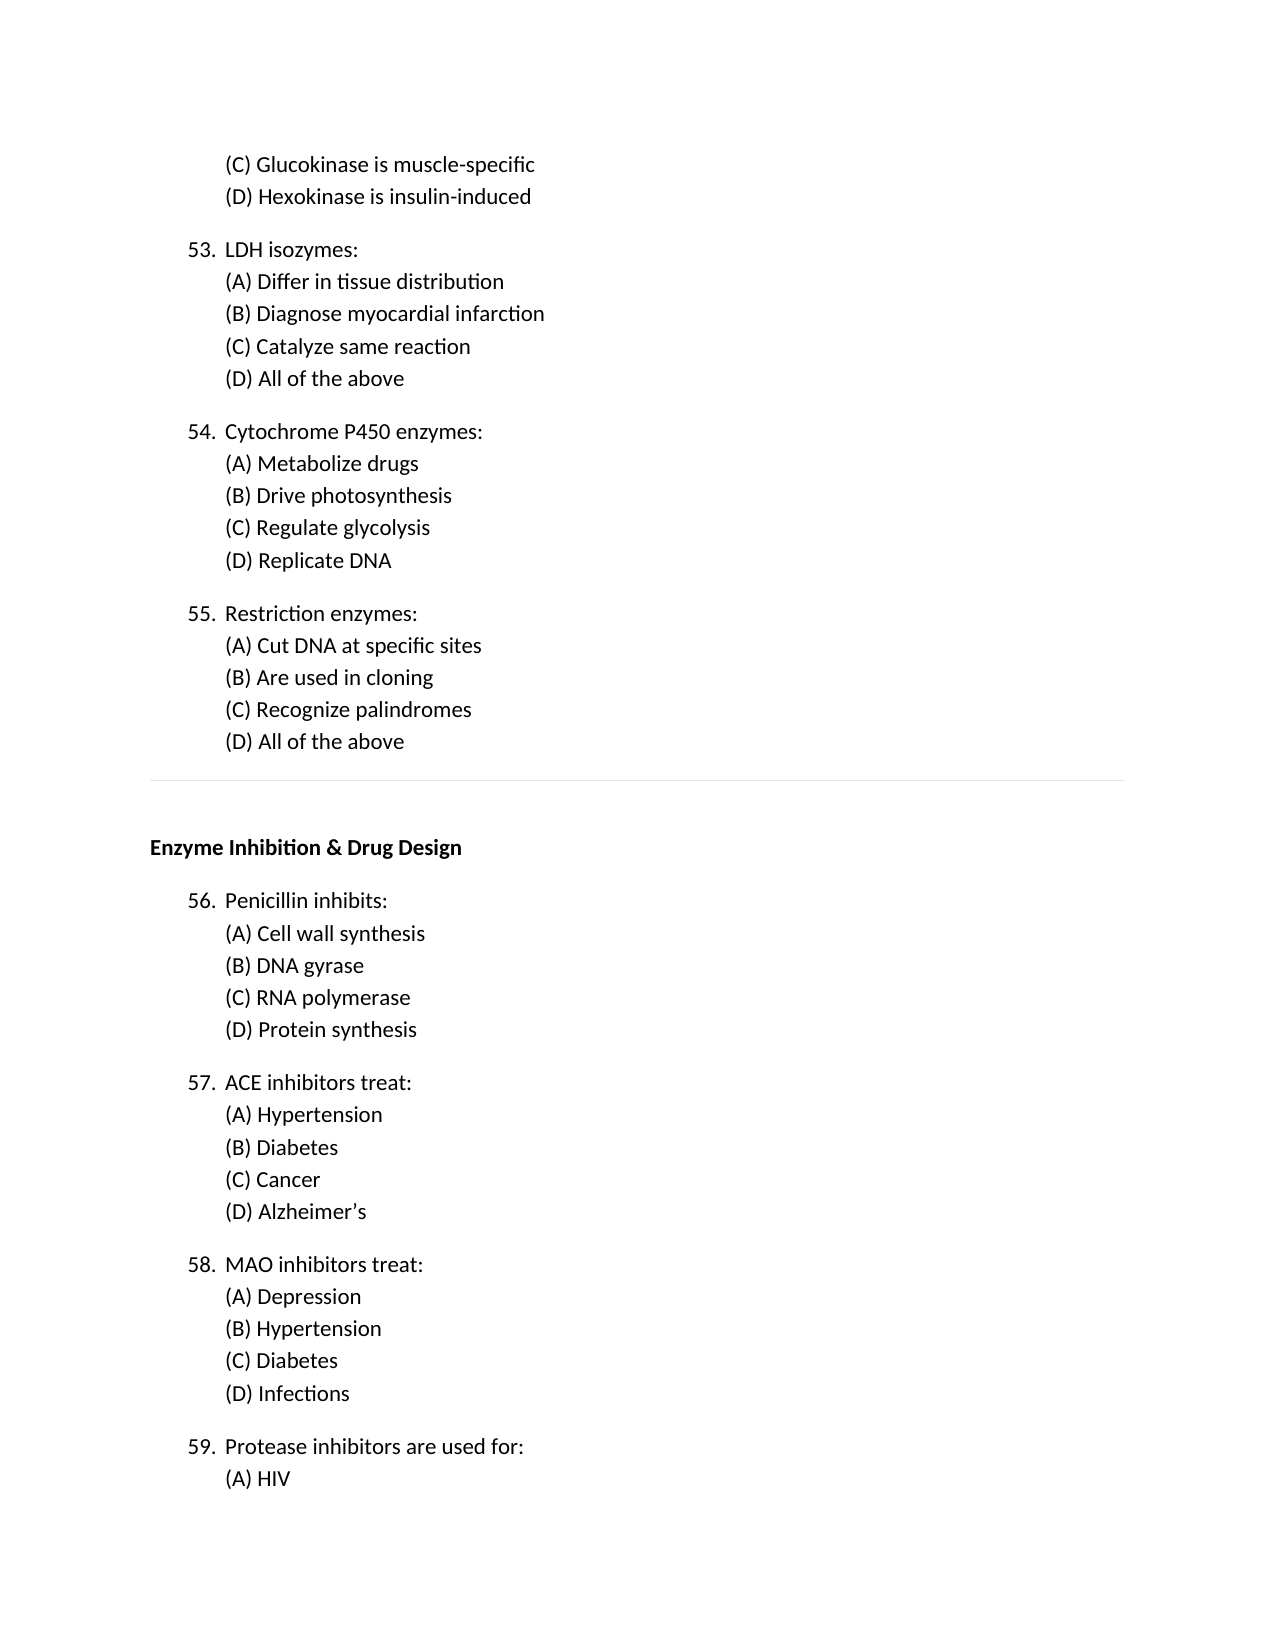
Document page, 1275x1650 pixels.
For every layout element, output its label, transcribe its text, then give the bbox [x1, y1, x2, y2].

list Penicillin inhibits: (A) Cell wall synthesis (B) DNA gyrase (C) RNA polymerase (D) Protein synthesis [187, 887, 1125, 1043]
list Restriction enzymes: (A) Cut DNA at specific sites (B) Are used in cloning (C) Recognize palindromes (D) All of the above [187, 599, 1125, 756]
text Enzyme Inhibition & Drug Design [150, 833, 1125, 862]
list Cytochrome P450 enzymes: (A) Metabolize drugs (B) Drive photosynthesis (C) Regulate glycolysis (D) Replicate DNA [187, 417, 1125, 574]
list MAO inhibitors treat: (A) Depression (B) Hypertension (C) Diabetes (D) Infections [187, 1250, 1125, 1407]
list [187, 1432, 1125, 1492]
list LDH isozymes: (A) Differ in tissue distribution (B) Diagnose myocardial infarction (C) Catalyze same reaction (D) All of the above [187, 235, 1125, 392]
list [187, 150, 1125, 210]
list ACE inhibitors treat: (A) Hypertension (B) Diabetes (C) Cancer (D) Alzheimer’s [187, 1068, 1125, 1225]
